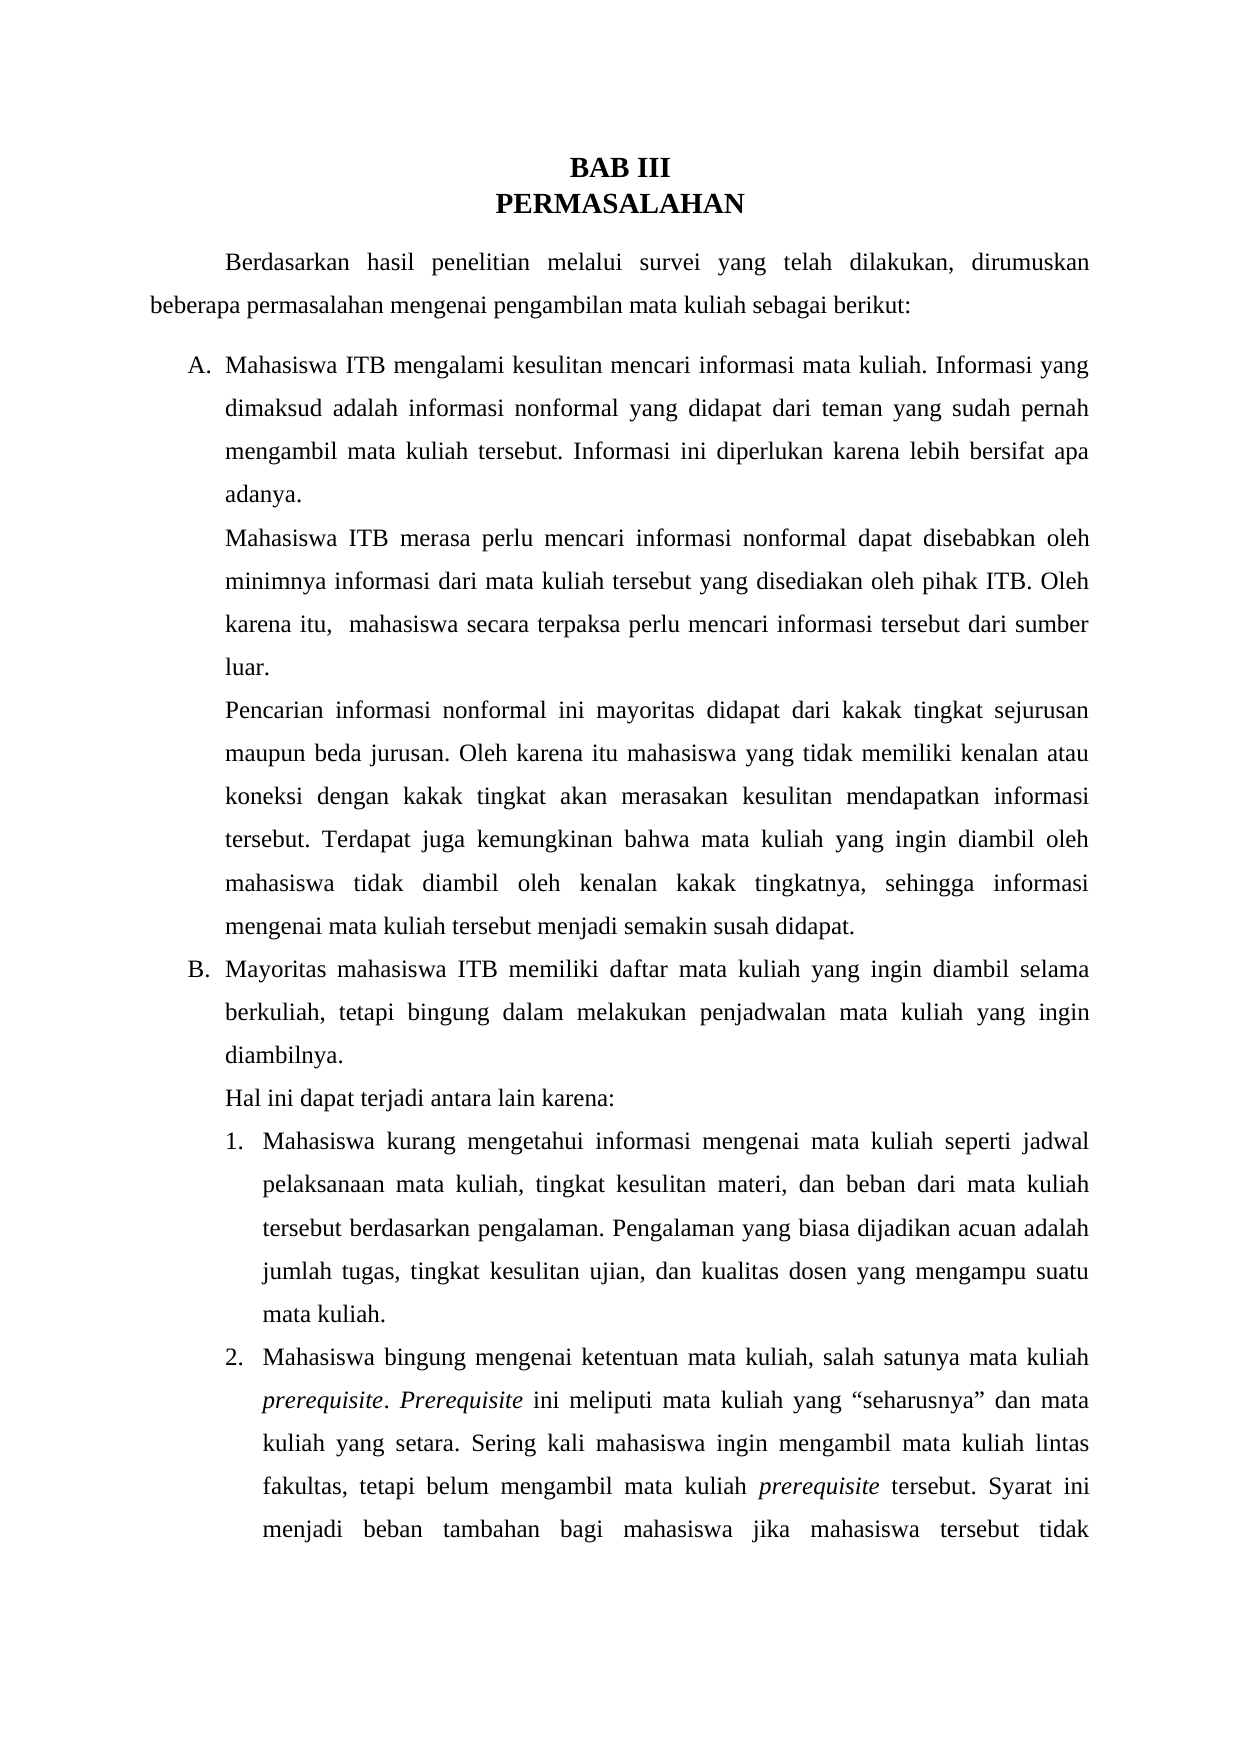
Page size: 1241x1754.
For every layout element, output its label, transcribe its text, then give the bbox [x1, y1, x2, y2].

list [225, 1342, 1090, 1543]
list Pencarian informasi nonformal ini mayoritas didapat dari kakak tingkat sejurusan maupun beda jurusan. Oleh karena itu mahasiswa yang tidak memiliki kenalan atau koneksi dengan kakak tingkat akan merasakan kesulitan mendapatkan informasi tersebut. Terdapat juga kemungkinan bahwa mata kuliah yang ingin diambil oleh mahasiswa tidak diambil oleh kenalan kakak tingkatnya, sehingga informasi mengenai mata kuliah tersebut menjadi semakin susah didapat. [225, 695, 1090, 939]
list Hal ini dapat terjadi antara lain karena: [225, 1083, 1090, 1112]
list Mahasiswa ITB mengalami kesulitan mencari informasi mata kuliah. Informasi yang dimaksud adalah informasi nonformal yang didapat dari teman yang sudah pernah mengambil mata kuliah tersebut. Informasi ini diperlukan karena lebih bersifat apa adanya. [187, 350, 1090, 508]
title BAB III PERMASALAHAN [150, 150, 1090, 220]
list Mayoritas mahasiswa ITB memiliki daftar mata kuliah yang ingin diambil selama berkuliah, tetapi bingung dalam melakukan penjadwalan mata kuliah yang ingin diambilnya. [187, 954, 1090, 1069]
text Berdasarkan hasil penelitian melalui survei yang telah dilakukan, dirumuskan beberapa permasalahan mengenai pengambilan mata kuliah sebagai berikut: [150, 247, 1090, 319]
list Mahasiswa kurang mengetahui informasi mengenai mata kuliah seperti jadwal pelaksanaan mata kuliah, tingkat kesulitan materi, dan beban dari mata kuliah tersebut berdasarkan pengalaman. Pengalaman yang biasa dijadikan acuan adalah jumlah tugas, tingkat kesulitan ujian, dan kualitas dosen yang mengampu suatu mata kuliah. [225, 1126, 1090, 1328]
list Mahasiswa ITB merasa perlu mencari informasi nonformal dapat disebabkan oleh minimnya informasi dari mata kuliah tersebut yang disediakan oleh pihak ITB. Oleh karena itu, mahasiswa secara terpaksa perlu mencari informasi tersebut dari sumber luar. [225, 523, 1090, 681]
